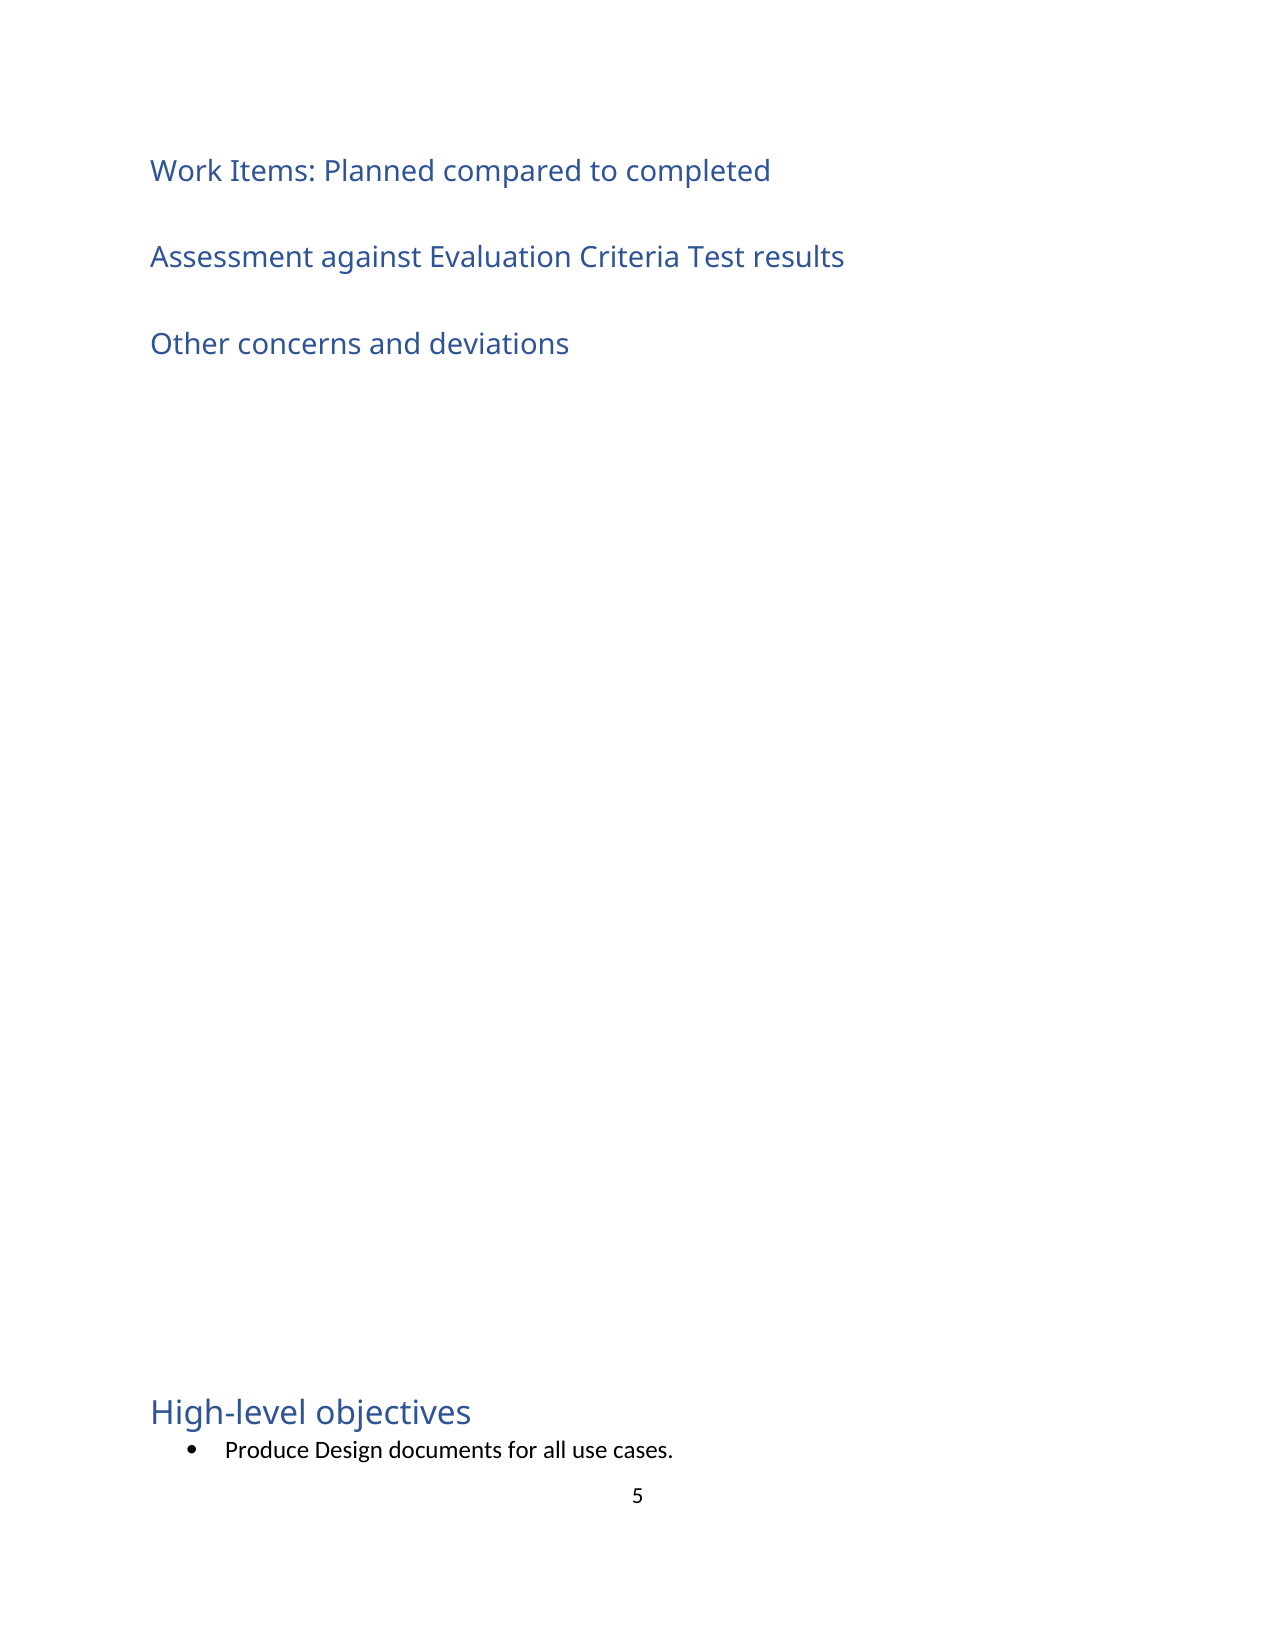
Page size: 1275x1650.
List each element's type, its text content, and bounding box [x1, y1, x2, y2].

subtitle High-level objectives [150, 1388, 1125, 1434]
subtitle Assessment against Evaluation Criteria Test results [150, 237, 1125, 276]
subtitle Other concerns and deviations [150, 323, 1125, 363]
list Produce Design documents for all use cases. [187, 1434, 1125, 1464]
subtitle Work Items: Planned compared to completed [150, 150, 1125, 190]
